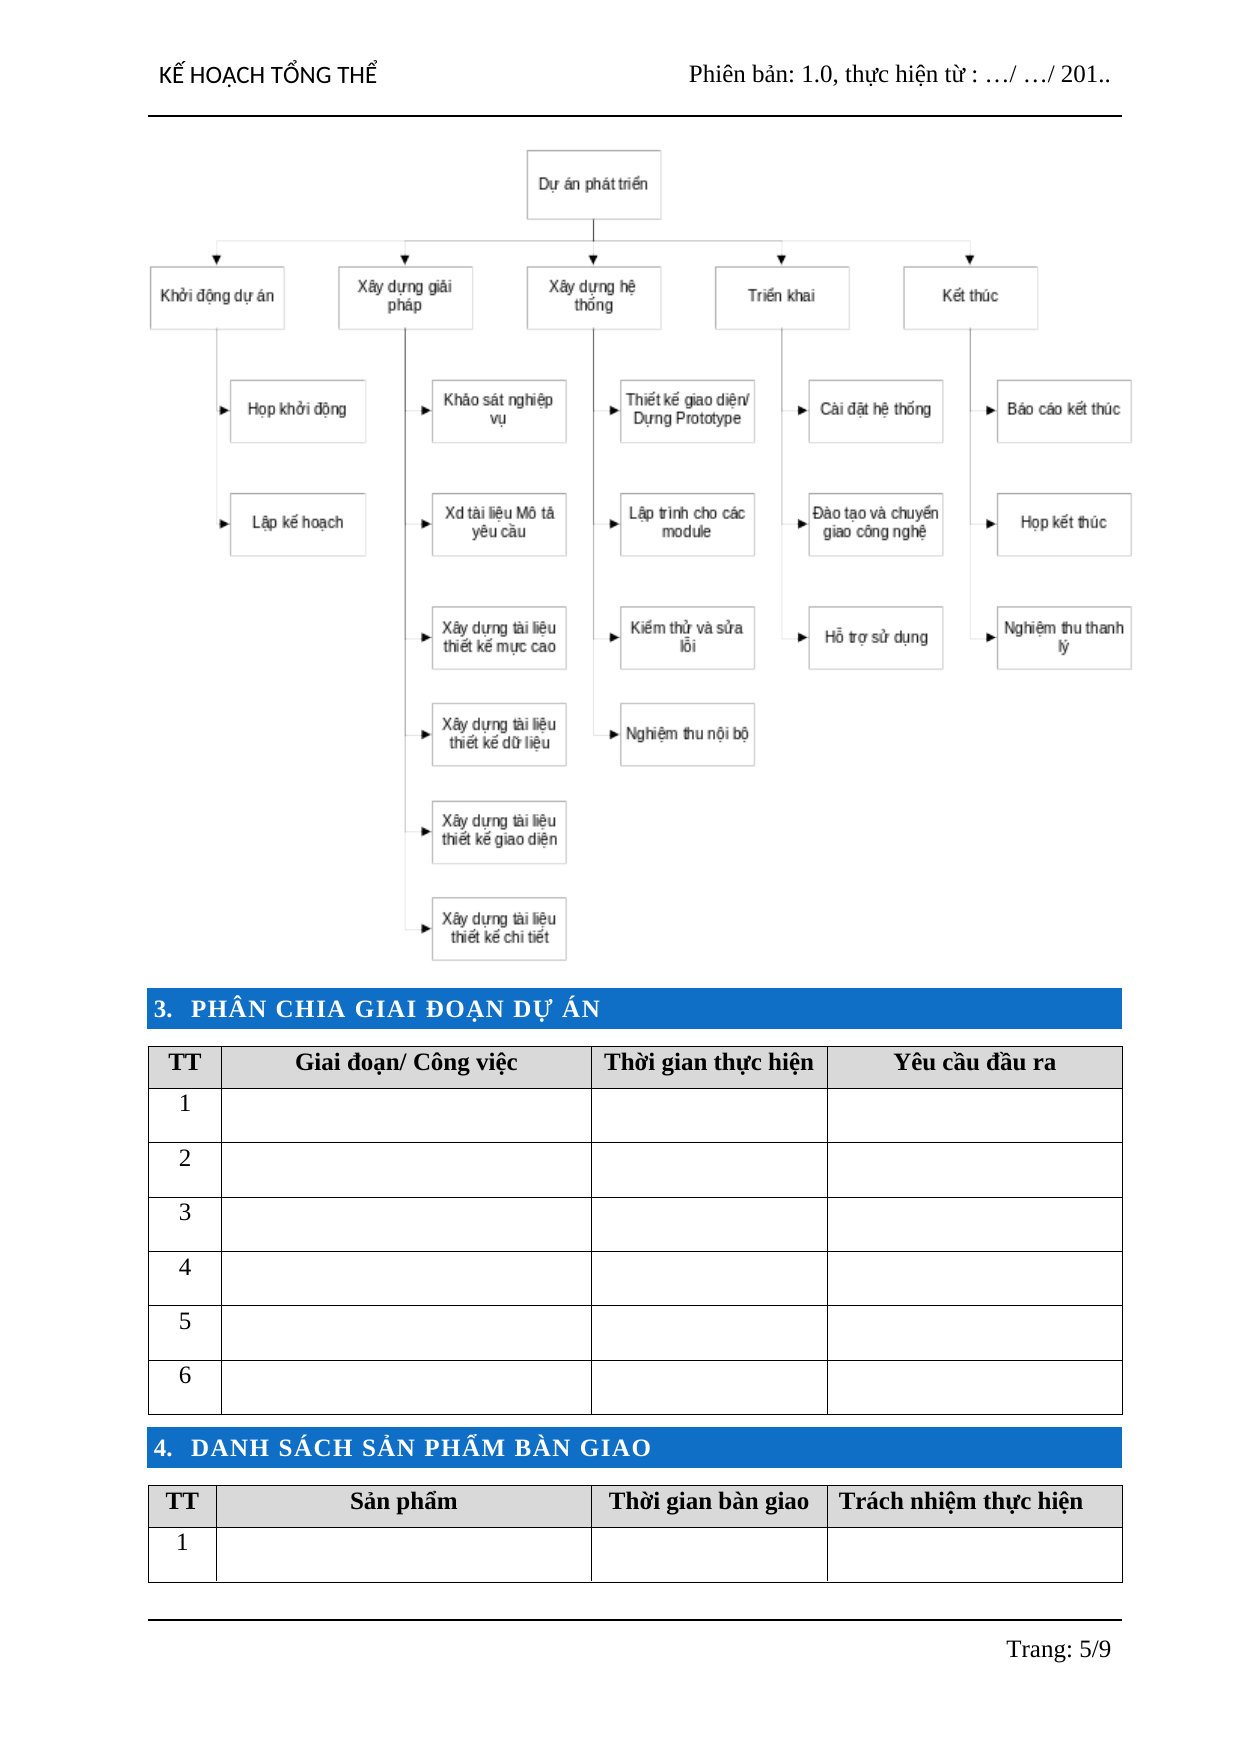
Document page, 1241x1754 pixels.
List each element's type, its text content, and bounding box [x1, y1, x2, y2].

table_cell [222, 1252, 591, 1305]
table_cell 5 [149, 1306, 221, 1360]
table_cell 4 [149, 1252, 221, 1305]
table_header Thời gian thực hiện [592, 1047, 827, 1088]
table_cell [828, 1306, 1122, 1360]
table_header TT [149, 1486, 216, 1527]
subtitle Danh sách sản phẩm bàn giao [154, 1434, 1116, 1462]
table_cell 3 [149, 1198, 221, 1251]
table_header Thời gian bàn giao [592, 1486, 827, 1527]
table_cell 1 [149, 1089, 221, 1142]
table_cell [592, 1143, 827, 1197]
table_cell 6 [149, 1361, 221, 1414]
table_cell [828, 1198, 1122, 1251]
table_cell [592, 1528, 827, 1581]
table_cell [592, 1252, 827, 1305]
table_cell [222, 1198, 591, 1251]
table_header Trách nhiệm thực hiện [828, 1486, 1122, 1527]
table_cell 1 [149, 1528, 216, 1581]
table_cell [828, 1361, 1122, 1414]
table_header Giai đoạn/ Công việc [222, 1047, 591, 1088]
table_cell [592, 1361, 827, 1414]
table_cell [828, 1143, 1122, 1197]
table_cell [222, 1143, 591, 1197]
table_header Sản phẩm [217, 1486, 591, 1527]
table_cell [222, 1361, 591, 1414]
table_cell [592, 1198, 827, 1251]
table_cell [592, 1089, 827, 1142]
table_cell [222, 1089, 591, 1142]
table_cell [828, 1528, 1122, 1581]
table_header TT [149, 1047, 221, 1088]
table_cell 2 [149, 1143, 221, 1197]
subtitle Phân chia giai đoạn dự án [154, 994, 1116, 1023]
table_cell [828, 1089, 1122, 1142]
table_header Yêu cầu đầu ra [828, 1047, 1122, 1088]
table_cell [222, 1306, 591, 1360]
table_cell [592, 1306, 827, 1360]
table_cell [828, 1252, 1122, 1305]
table_cell [217, 1528, 591, 1581]
